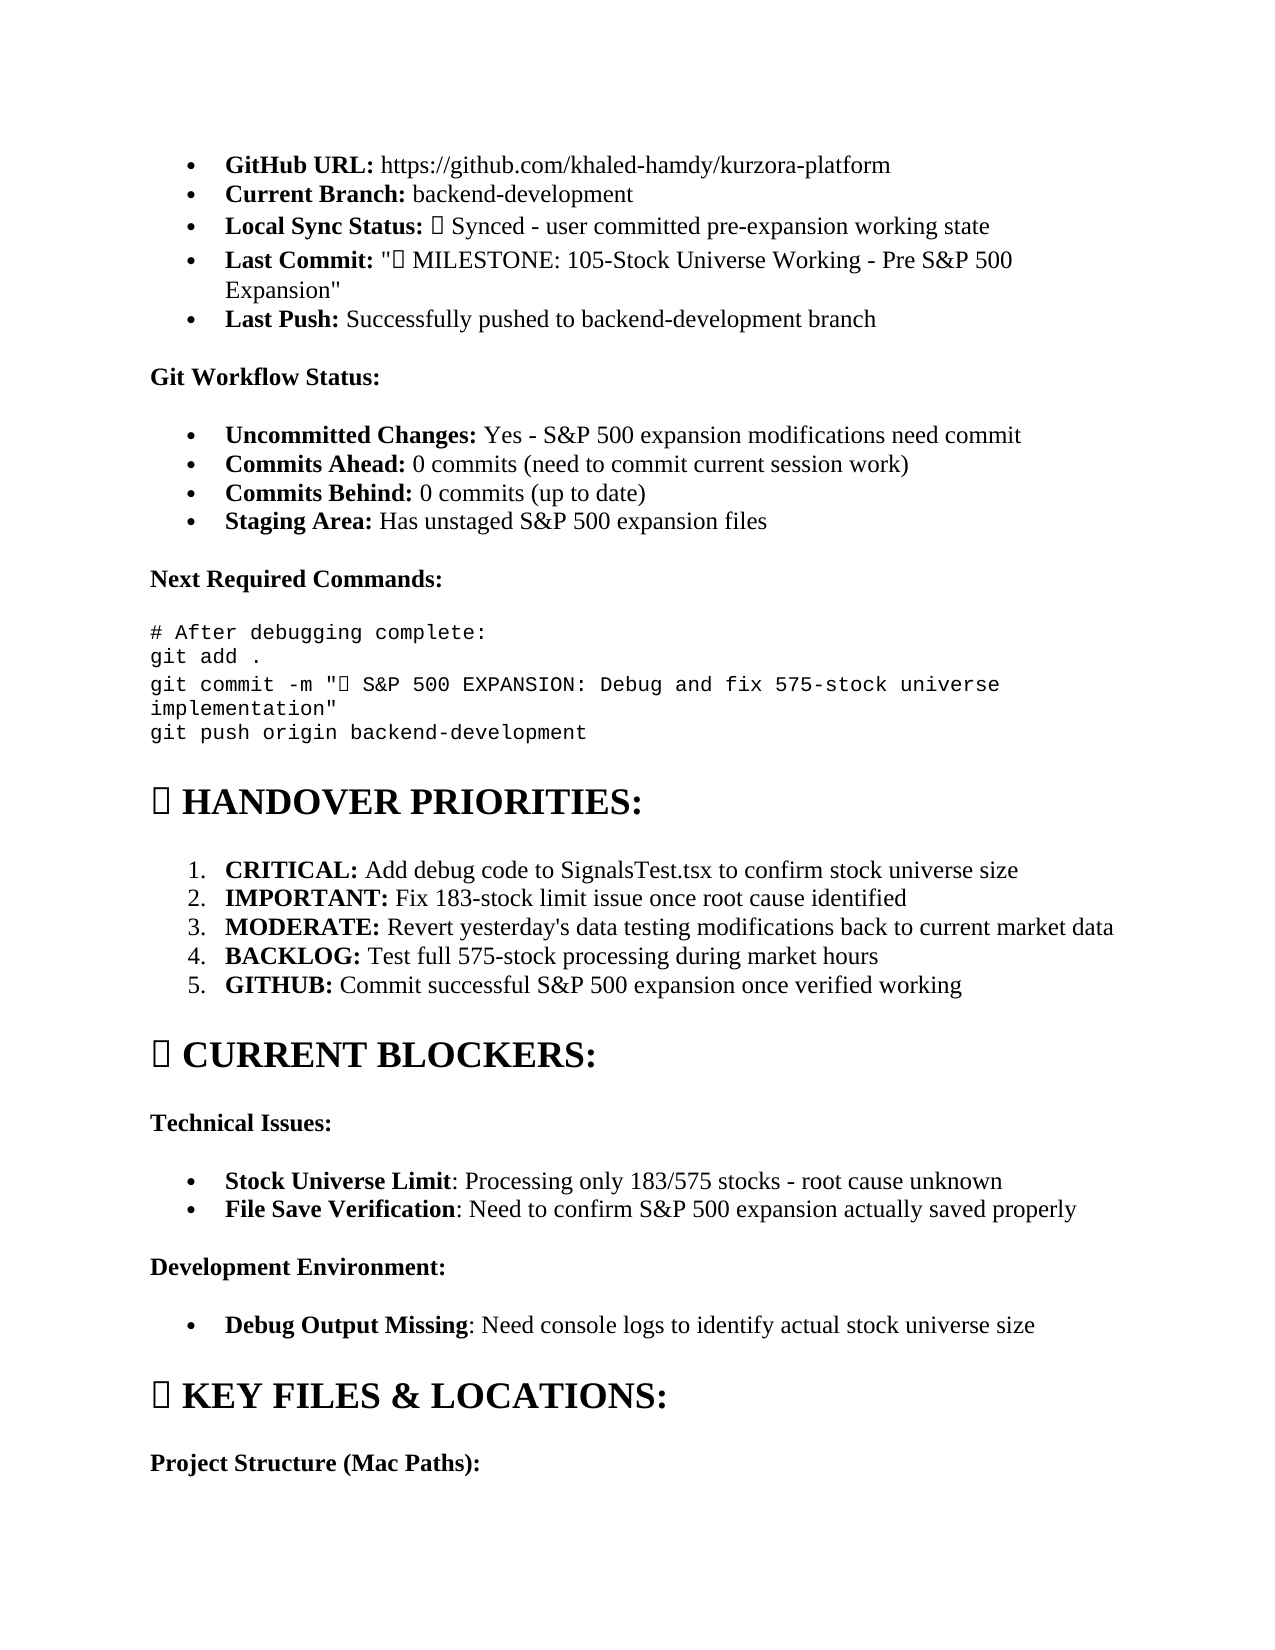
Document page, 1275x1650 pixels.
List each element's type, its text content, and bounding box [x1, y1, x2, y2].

text git push origin backend-development [150, 722, 1125, 745]
list MODERATE: Revert yesterday's data testing modifications back to current market data [187, 912, 1125, 941]
list Commits Behind: 0 commits (up to date) [187, 478, 1125, 506]
text Technical Issues: [150, 1108, 1125, 1137]
text 📁 KEY FILES & LOCATIONS: [150, 1368, 1125, 1419]
list Commits Ahead: 0 commits (need to commit current session work) [187, 449, 1125, 478]
text # After debugging complete: [150, 622, 1125, 646]
list GITHUB: Commit successful S&P 500 expansion once verified working [187, 970, 1125, 998]
text Next Required Commands: [150, 564, 1125, 593]
list Stock Universe Limit: Processing only 183/575 stocks - root cause unknown [187, 1166, 1125, 1194]
text Development Environment: [150, 1252, 1125, 1281]
text Git Workflow Status: [150, 362, 1125, 391]
list IMPORTANT: Fix 183-stock limit issue once root cause identified [187, 883, 1125, 912]
text 🚫 CURRENT BLOCKERS: [150, 1028, 1125, 1079]
text git commit -m "🚀 S&P 500 EXPANSION: Debug and fix 575-stock universe implementation" [150, 669, 1125, 722]
list BACKLOG: Test full 575-stock processing during market hours [187, 941, 1125, 970]
list Last Commit: "✅ MILESTONE: 105-Stock Universe Working - Pre S&P 500 Expansion" [187, 242, 1125, 304]
list Staging Area: Has unstaged S&P 500 expansion files [187, 506, 1125, 535]
list Last Push: Successfully pushed to backend-development branch [187, 304, 1125, 333]
list Local Sync Status: ✅ Synced - user committed pre-expansion working state [187, 207, 1125, 242]
text git add . [150, 646, 1125, 669]
list GitHub URL: https://github.com/khaled-hamdy/kurzora-platform [187, 150, 1125, 179]
list Uncommitted Changes: Yes - S&P 500 expansion modifications need commit [187, 420, 1125, 449]
list Debug Output Missing: Need console logs to identify actual stock universe size [187, 1310, 1125, 1339]
list CRITICAL: Add debug code to SignalsTest.tsx to confirm stock universe size [187, 855, 1125, 883]
text Project Structure (Mac Paths): [150, 1448, 1125, 1477]
list Current Branch: backend-development [187, 179, 1125, 207]
text 🎯 HANDOVER PRIORITIES: [150, 774, 1125, 826]
list File Save Verification: Need to confirm S&P 500 expansion actually saved properly [187, 1194, 1125, 1223]
